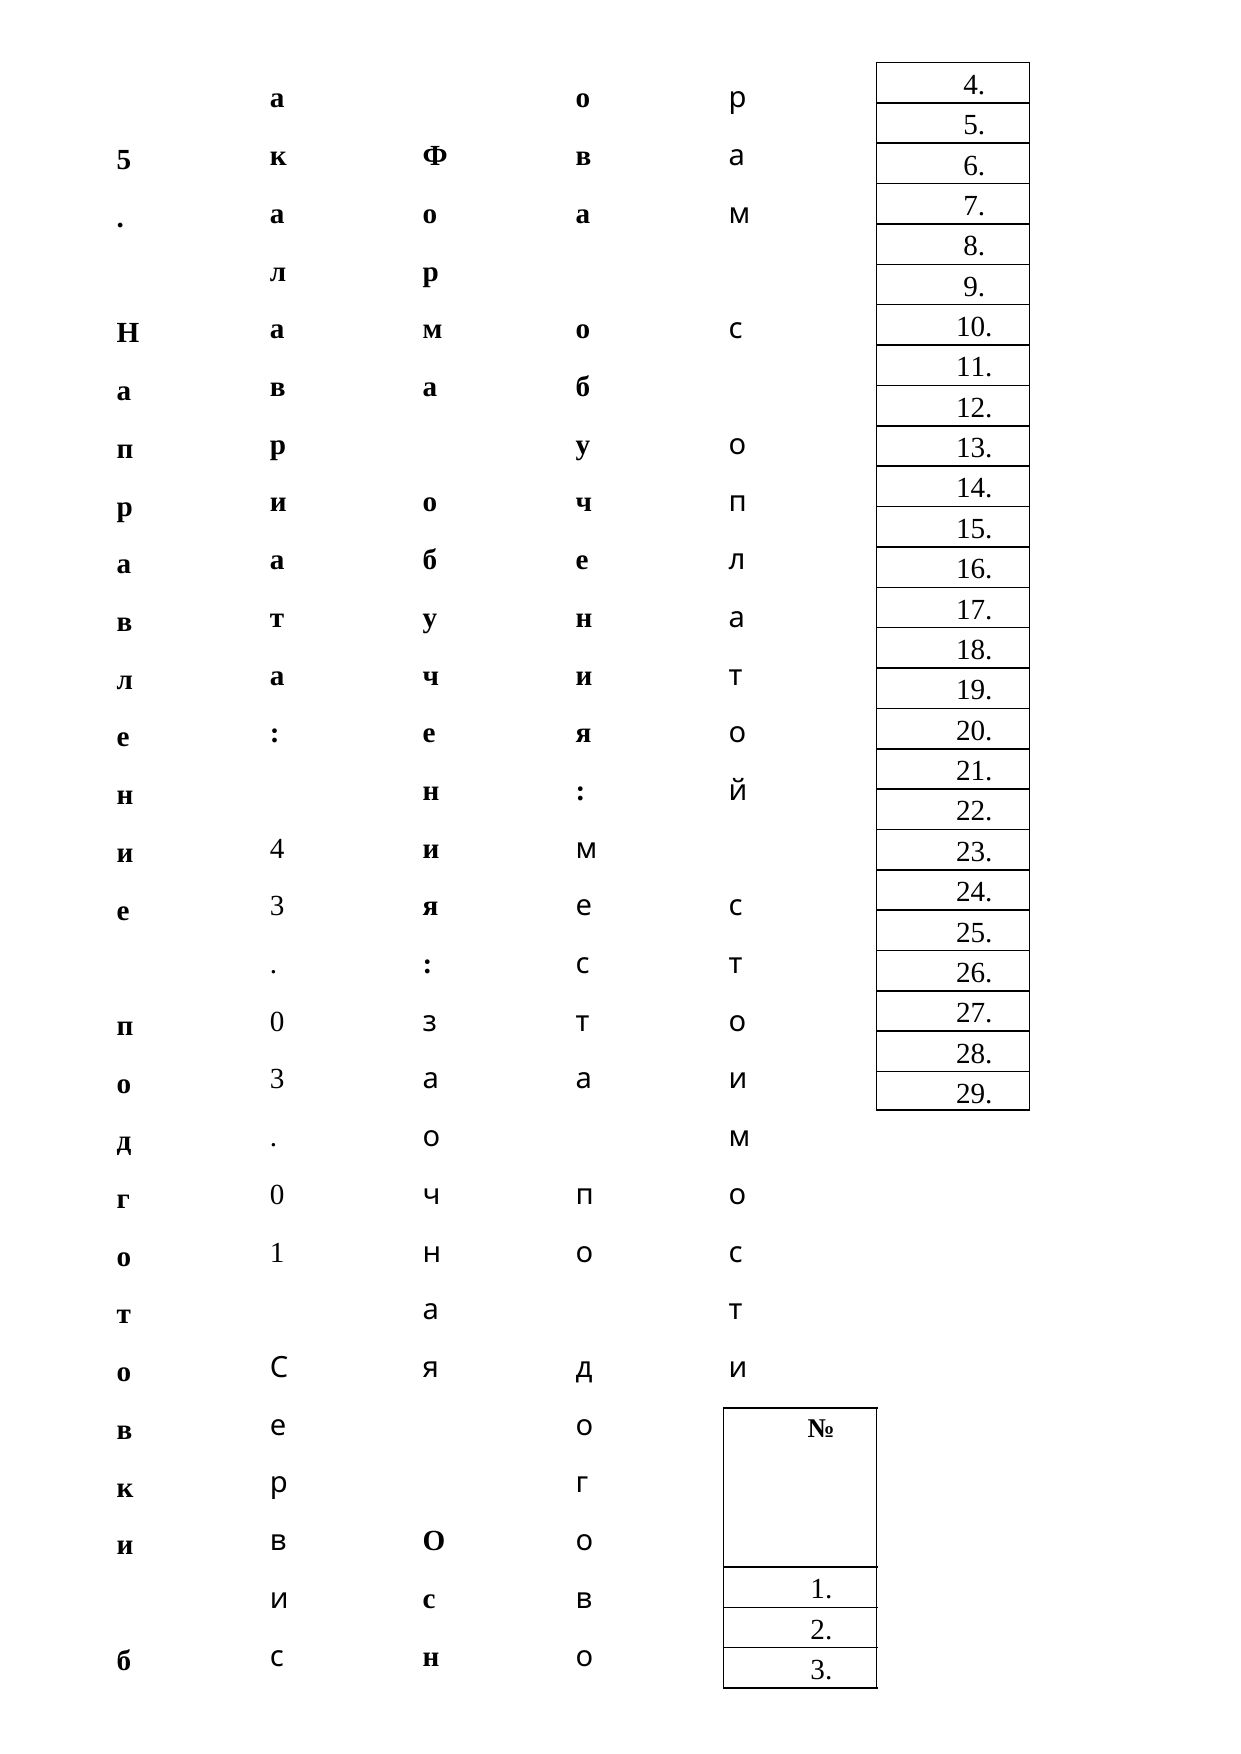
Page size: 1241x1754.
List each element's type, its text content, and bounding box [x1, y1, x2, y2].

table_cell 7. [877, 184, 1029, 223]
table_cell 21. [877, 750, 1029, 788]
table_cell 24. [877, 871, 1029, 909]
table_cell 1. [724, 1568, 876, 1607]
table_cell 13. [877, 427, 1029, 465]
table_cell 4. [877, 63, 1029, 102]
table_cell 17. [877, 588, 1029, 627]
table_cell 12. [877, 386, 1029, 425]
table_cell 22. [877, 790, 1029, 828]
table_cell 15. [877, 507, 1029, 546]
table_cell 14. [877, 467, 1029, 506]
table_header № [724, 1409, 876, 1566]
table_cell 5. [877, 104, 1029, 142]
table_cell 29. [877, 1072, 1029, 1109]
table_cell 23. [877, 830, 1029, 869]
table_cell 27. [877, 992, 1029, 1030]
table_cell 18. [877, 628, 1029, 667]
table_cell 28. [877, 1032, 1029, 1071]
table_cell 26. [877, 951, 1029, 990]
table_cell 8. [877, 225, 1029, 263]
table_cell 11. [877, 346, 1029, 384]
table_cell 20. [877, 709, 1029, 748]
table_cell 10. [877, 305, 1029, 344]
table_cell 2. [724, 1608, 876, 1647]
table_cell 16. [877, 548, 1029, 586]
table_cell 19. [877, 669, 1029, 707]
table_cell 6. [877, 144, 1029, 183]
table_cell 25. [877, 911, 1029, 949]
table_cell 9. [877, 265, 1029, 304]
table_cell 3. [724, 1648, 876, 1687]
